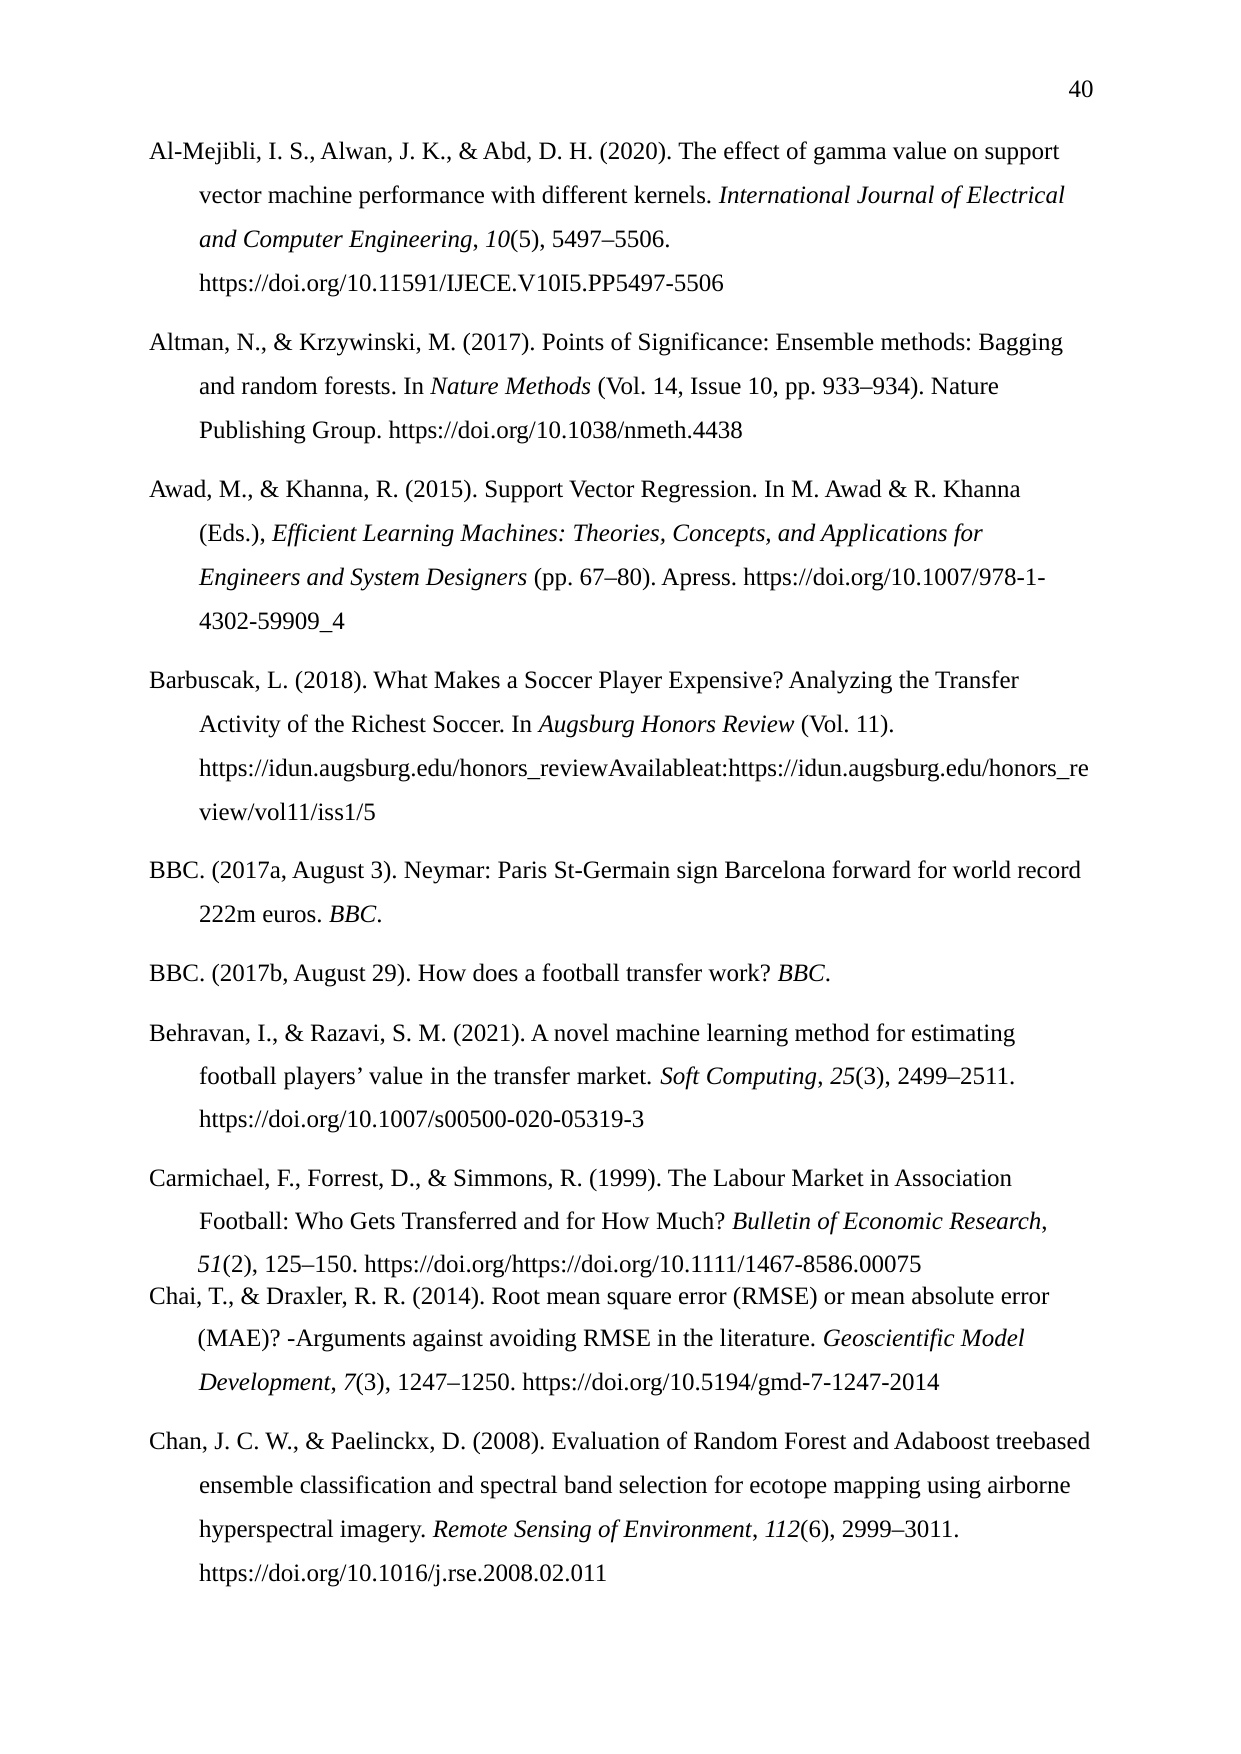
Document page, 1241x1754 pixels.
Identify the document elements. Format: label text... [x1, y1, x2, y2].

text Carmichael, F., Forrest, D., & Simmons, R. (1999). The Labour Market in Association [149, 1163, 1092, 1192]
text Chan, J. C. W., & Paelinckx, D. (2008). Evaluation of Random Forest and Adaboost treebased ensemble classification and spectral band selection for ecotope mapping using airborne hyperspectral imagery. Remote Sensing of Environment, 112(6), 2999–3011. https://doi.org/10.1016/j.rse.2008.02.011 [149, 1426, 1092, 1587]
text Al-Mejibli, I. S., Alwan, J. K., & Abd, D. H. (2020). The effect of gamma value on support vector machine performance with different kernels. International Journal of Electrical and Computer Engineering, 10(5), 5497–5506. https://doi.org/10.11591/IJECE.V10I5.PP5497-5506 [149, 136, 1092, 296]
text Chai, T., & Draxler, R. R. (2014). Root mean square error (RMSE) or mean absolute error [149, 1281, 1092, 1309]
text Altman, N., & Krzywinski, M. (2017). Points of Significance: Ensemble methods: Bagging and random forests. In Nature Methods (Vol. 14, Issue 10, pp. 933–934). Nature Publishing Group. https://doi.org/10.1038/nmeth.4438 [149, 327, 1092, 444]
text (MAE)? -Arguments against avoiding RMSE in the literature. Geoscientific Model Development, 7(3), 1247–1250. https://doi.org/10.5194/gmd-7-1247-2014 [197, 1323, 1092, 1396]
text Awad, M., & Khanna, R. (2015). Support Vector Regression. In M. Awad & R. Khanna (Eds.), Efficient Learning Machines: Theories, Concepts, and Applications for Engineers and System Designers (pp. 67–80). Apress. https://doi.org/10.1007/978-1-4302-59909_4 [149, 474, 1092, 635]
text Barbuscak, L. (2018). What Makes a Soccer Player Expensive? Analyzing the Transfer Activity of the Richest Soccer. In Augsburg Honors Review (Vol. 11). https://idun.augsburg.edu/honors_reviewAvailableat:https://idun.augsburg.edu/honors_re view/vol11/iss1/5 [149, 665, 1092, 825]
text 51(2), 125–150. https://doi.org/https://doi.org/10.1111/1467-8586.00075 [197, 1249, 1092, 1278]
text Behravan, I., & Razavi, S. M. (2021). A novel machine learning method for estimating football players’ value in the transfer market. Soft Computing, 25(3), 2499–2511. https://doi.org/10.1007/s00500-020-05319-3 [149, 1018, 1015, 1133]
text BBC. (2017a, August 3). Neymar: Paris St-Germain sign Barcelona forward for world record 222m euros. BBC. [149, 855, 1092, 928]
text Football: Who Gets Transferred and for How Much? Bulletin of Economic Research, [147, 1206, 1099, 1234]
text BBC. (2017b, August 29). How does a football transfer work? BBC. [149, 958, 1092, 987]
